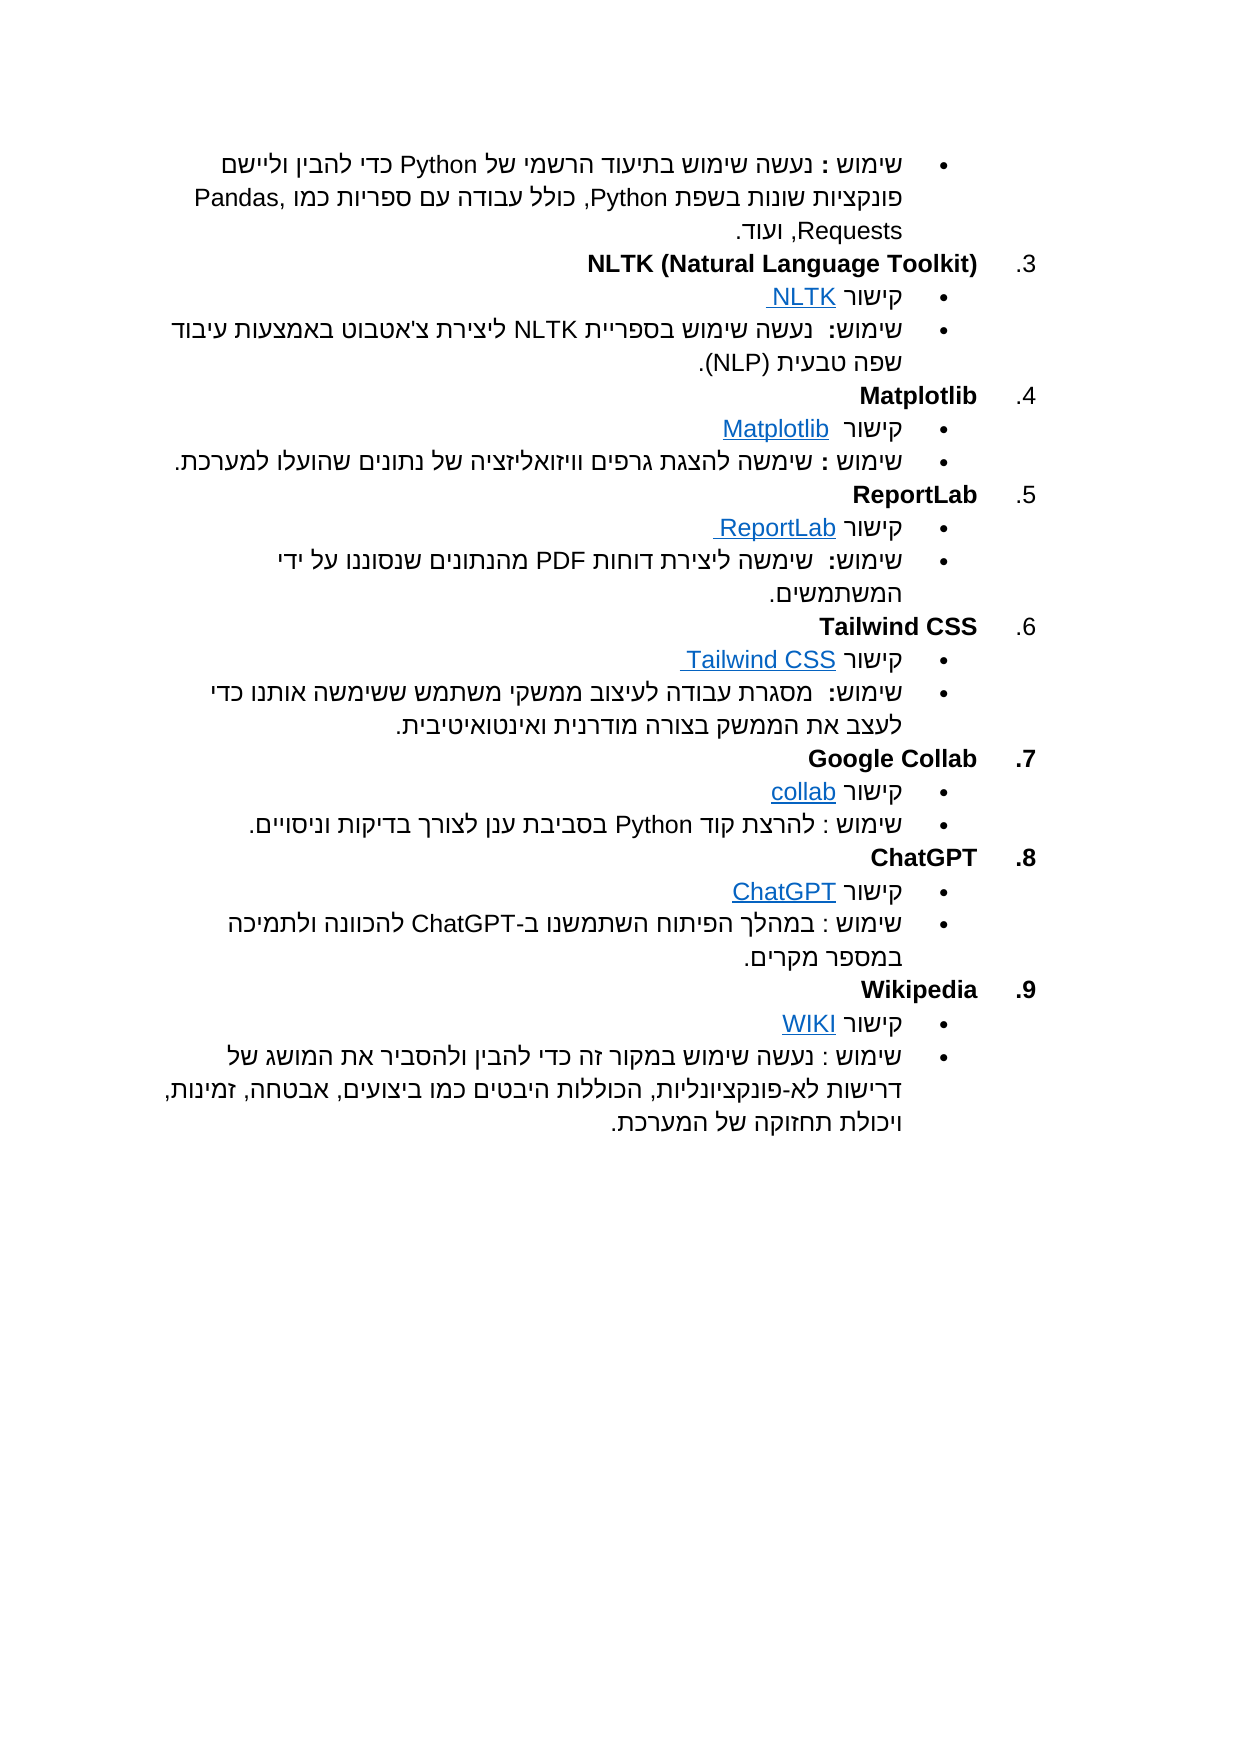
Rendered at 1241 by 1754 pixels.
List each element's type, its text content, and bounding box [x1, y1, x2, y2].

list Google Collab [150, 744, 1015, 773]
list שימוש : להרצת קוד Python בסביבת ענן לצורך בדיקות וניסויים. [150, 810, 940, 839]
list קישור WIKI [150, 1008, 940, 1037]
list שימוש : נעשה שימוש בתיעוד הרשמי של Python כדי להבין וליישם פונקציות שונות בשפת Python, כולל עבודה עם ספריות כמו Pandas, Requests, ועוד. [150, 150, 940, 245]
list קישור NLTK [150, 282, 940, 311]
list ReportLab [150, 480, 1015, 509]
list שימוש: שימשה ליצירת דוחות PDF מהנתונים שנסוננו על ידי המשתמשים. [150, 546, 940, 608]
list קישור collab [150, 777, 940, 806]
list שימוש: מסגרת עבודה לעיצוב ממשקי משתמש ששימשה אותנו כדי לעצב את הממשק בצורה מודרנית ואינטואיטיבית. [150, 678, 940, 740]
list קישור ReportLab [150, 513, 940, 542]
list שימוש : במהלך הפיתוח השתמשנו ב-ChatGPT להכוונה ולתמיכה במספר מקרים. [150, 909, 940, 971]
list שימוש : נעשה שימוש במקור זה כדי להבין ולהסביר את המושג של דרישות לא-פונקציונליות, הכוללות היבטים כמו ביצועים, אבטחה, זמינות, ויכולת תחזוקה של המערכת. [150, 1042, 940, 1136]
list NLTK (Natural Language Toolkit) [150, 249, 1015, 278]
list קישור ChatGPT [150, 876, 940, 905]
list קישור Matplotlib [150, 414, 940, 443]
list שימוש: נעשה שימוש בספריית NLTK ליצירת צ'אטבוט באמצעות עיבוד שפה טבעית (NLP). [150, 315, 940, 377]
list Matplotlib [150, 381, 1015, 410]
list ChatGPT [150, 843, 1015, 872]
list קישור Tailwind CSS [150, 645, 940, 674]
list Tailwind CSS [150, 612, 1015, 641]
list Wikipedia [150, 976, 1015, 1004]
list שימוש : שימשה להצגת גרפים וויזואליזציה של נתונים שהועלו למערכת. [150, 447, 940, 476]
